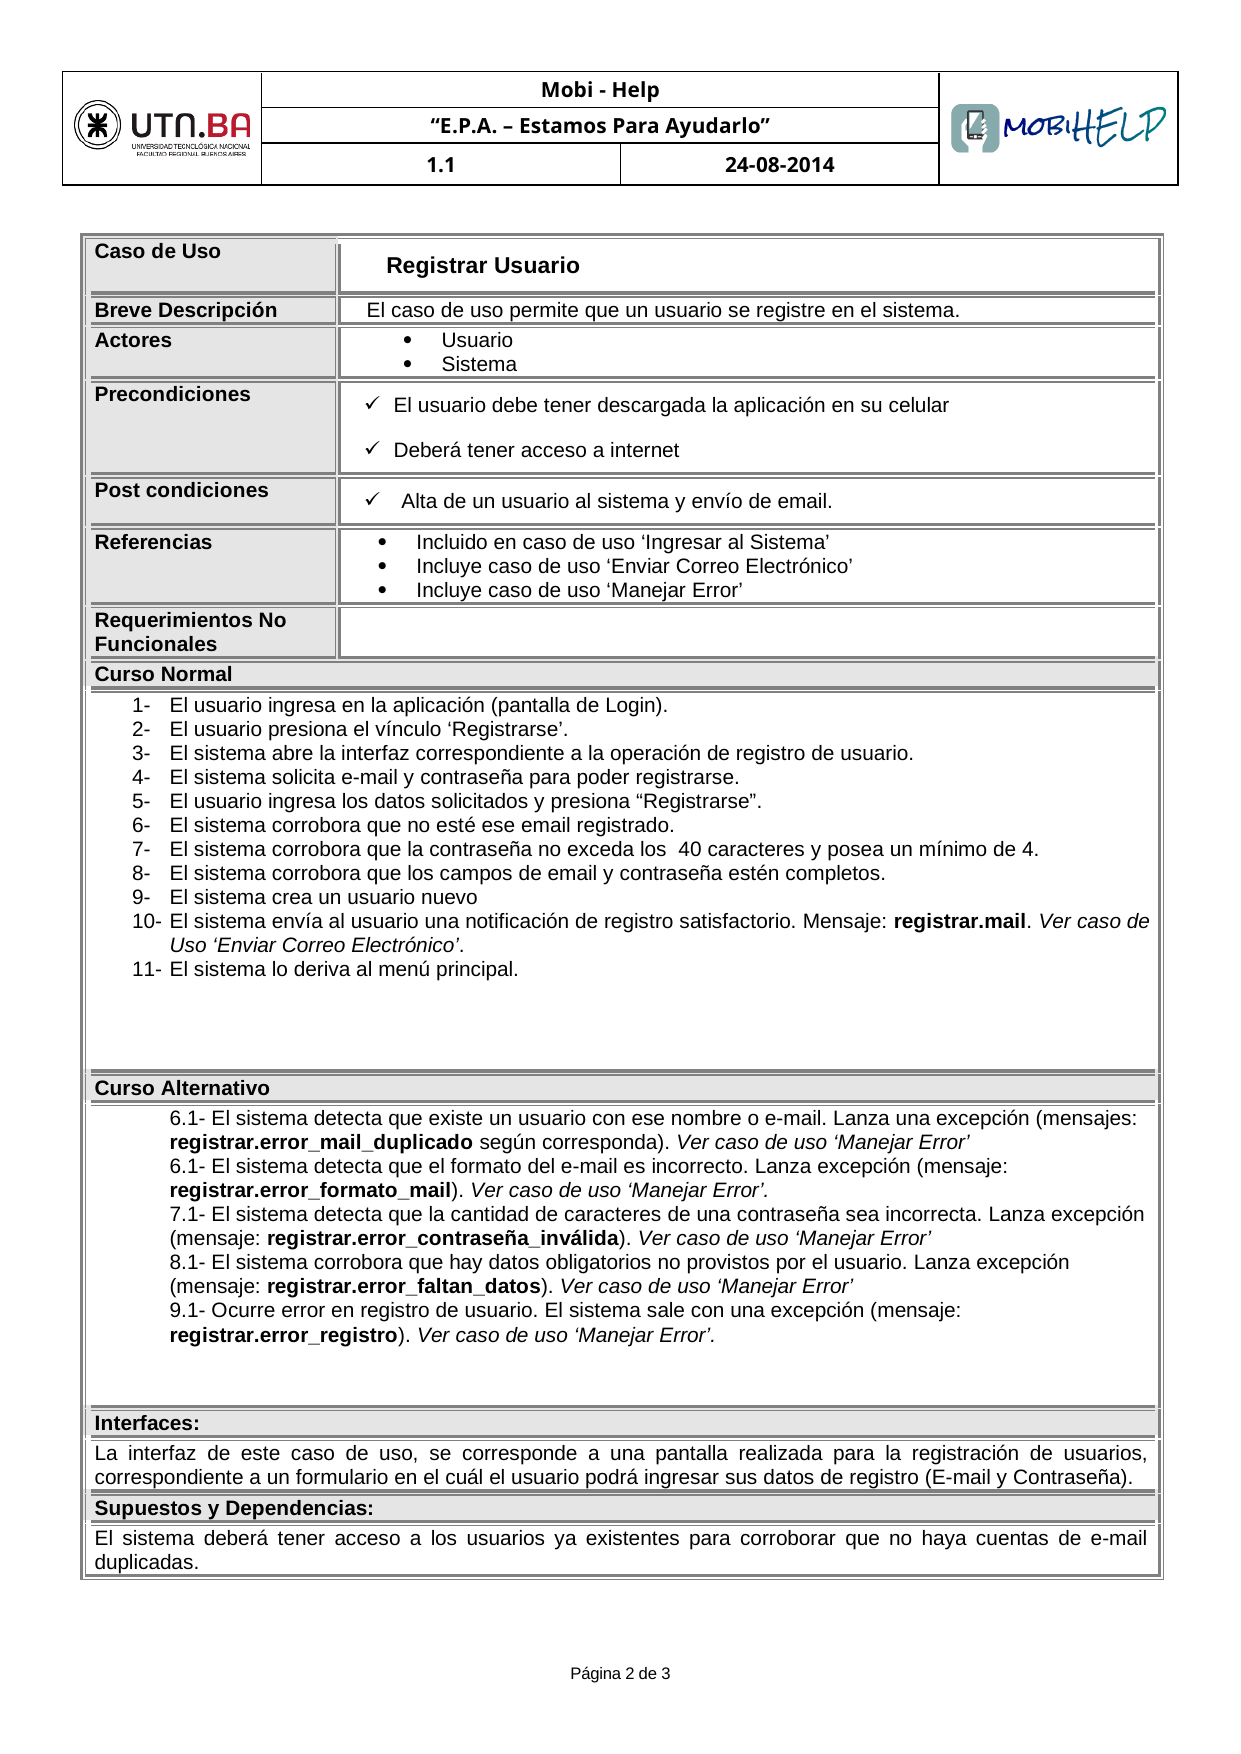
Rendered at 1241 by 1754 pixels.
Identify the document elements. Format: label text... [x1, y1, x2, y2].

table_cell El sistema deberá tener acceso a los usuarios ya existentes para corroborar que no haya cuentas de e-mail duplicadas. [83, 1520, 1161, 1574]
table_cell 6.1- El sistema detecta que existe un usuario con ese nombre o e-mail. Lanza una excepción (mensajes: registrar.error_mail_duplicado según corresponda). Ver caso de uso ‘Manejar Error’ 6.1- El sistema detecta que el formato del e-mail es incorrecto. Lanza excepción (mensaje: registrar.error_formato_mail). Ver caso de uso ‘Manejar Error’. 7.1- El sistema detecta que la cantidad de caracteres de una contraseña sea incorrecta. Lanza excepción (mensaje: registrar.error_contraseña_inválida). Ver caso de uso ‘Manejar Error’ 8.1- El sistema corrobora que hay datos obligatorios no provistos por el usuario. Lanza excepción (mensaje: registrar.error_faltan_datos). Ver caso de uso ‘Manejar Error’ 9.1- Ocurre error en registro de usuario. El sistema sale con una excepción (mensaje: registrar.error_registro). Ver caso de uso ‘Manejar Error’. [83, 1100, 1161, 1405]
table_cell Precondiciones [83, 376, 338, 472]
table_cell [338, 602, 1161, 656]
table_cell El usuario ingresa en la aplicación (pantalla de Login). El usuario presiona el vínculo ‘Registrarse’. El sistema abre la interfaz correspondiente a la operación de registro de usuario. El sistema solicita e-mail y contraseña para poder registrarse. El usuario ingresa los datos solicitados y presiona “Registrarse”. El sistema corrobora que no esté ese email registrado. El sistema corrobora que la contraseña no exceda los 40 caracteres y posea un mínimo de 4. El sistema corrobora que los campos de email y contraseña estén completos. El sistema crea un usuario nuevo El sistema envía al usuario una notificación de registro satisfactorio. Mensaje: registrar.mail. Ver caso de Uso ‘Enviar Correo Electrónico’. El sistema lo deriva al menú principal. [83, 686, 1161, 1069]
table_cell Curso Normal [83, 656, 1161, 686]
table_cell Breve Descripción [83, 291, 338, 322]
table_header Registrar Usuario [338, 239, 1158, 291]
table_cell Incluido en caso de uso ‘Ingresar al Sistema’ Incluye caso de uso ‘Enviar Correo Electrónico’ Incluye caso de uso ‘Manejar Error’ [338, 523, 1161, 602]
table_cell Interfaces: [83, 1405, 1161, 1435]
table_cell Usuario Sistema [338, 322, 1161, 376]
table_cell Requerimientos No Funcionales [83, 602, 338, 656]
table_cell Referencias [83, 523, 338, 602]
table_cell El usuario debe tener descargada la aplicación en su celular Deberá tener acceso a internet [338, 376, 1161, 472]
table_cell Alta de un usuario al sistema y envío de email. [338, 472, 1161, 523]
table_cell La interfaz de este caso de uso, se corresponde a una pantalla realizada para la registración de usuarios, correspondiente a un formulario en el cuál el usuario podrá ingresar sus datos de registro (E-mail y Contraseña). [83, 1435, 1161, 1489]
table_header Caso de Uso [83, 236, 338, 291]
table_cell Post condiciones [83, 472, 338, 523]
table_cell Actores [83, 322, 338, 376]
picture [950, 103, 1167, 153]
table_cell Curso Alternativo [83, 1069, 1161, 1100]
table_cell Supuestos y Dependencias: [83, 1489, 1161, 1520]
picture [74, 100, 250, 156]
table_cell El caso de uso permite que un usuario se registre en el sistema. [338, 291, 1161, 322]
